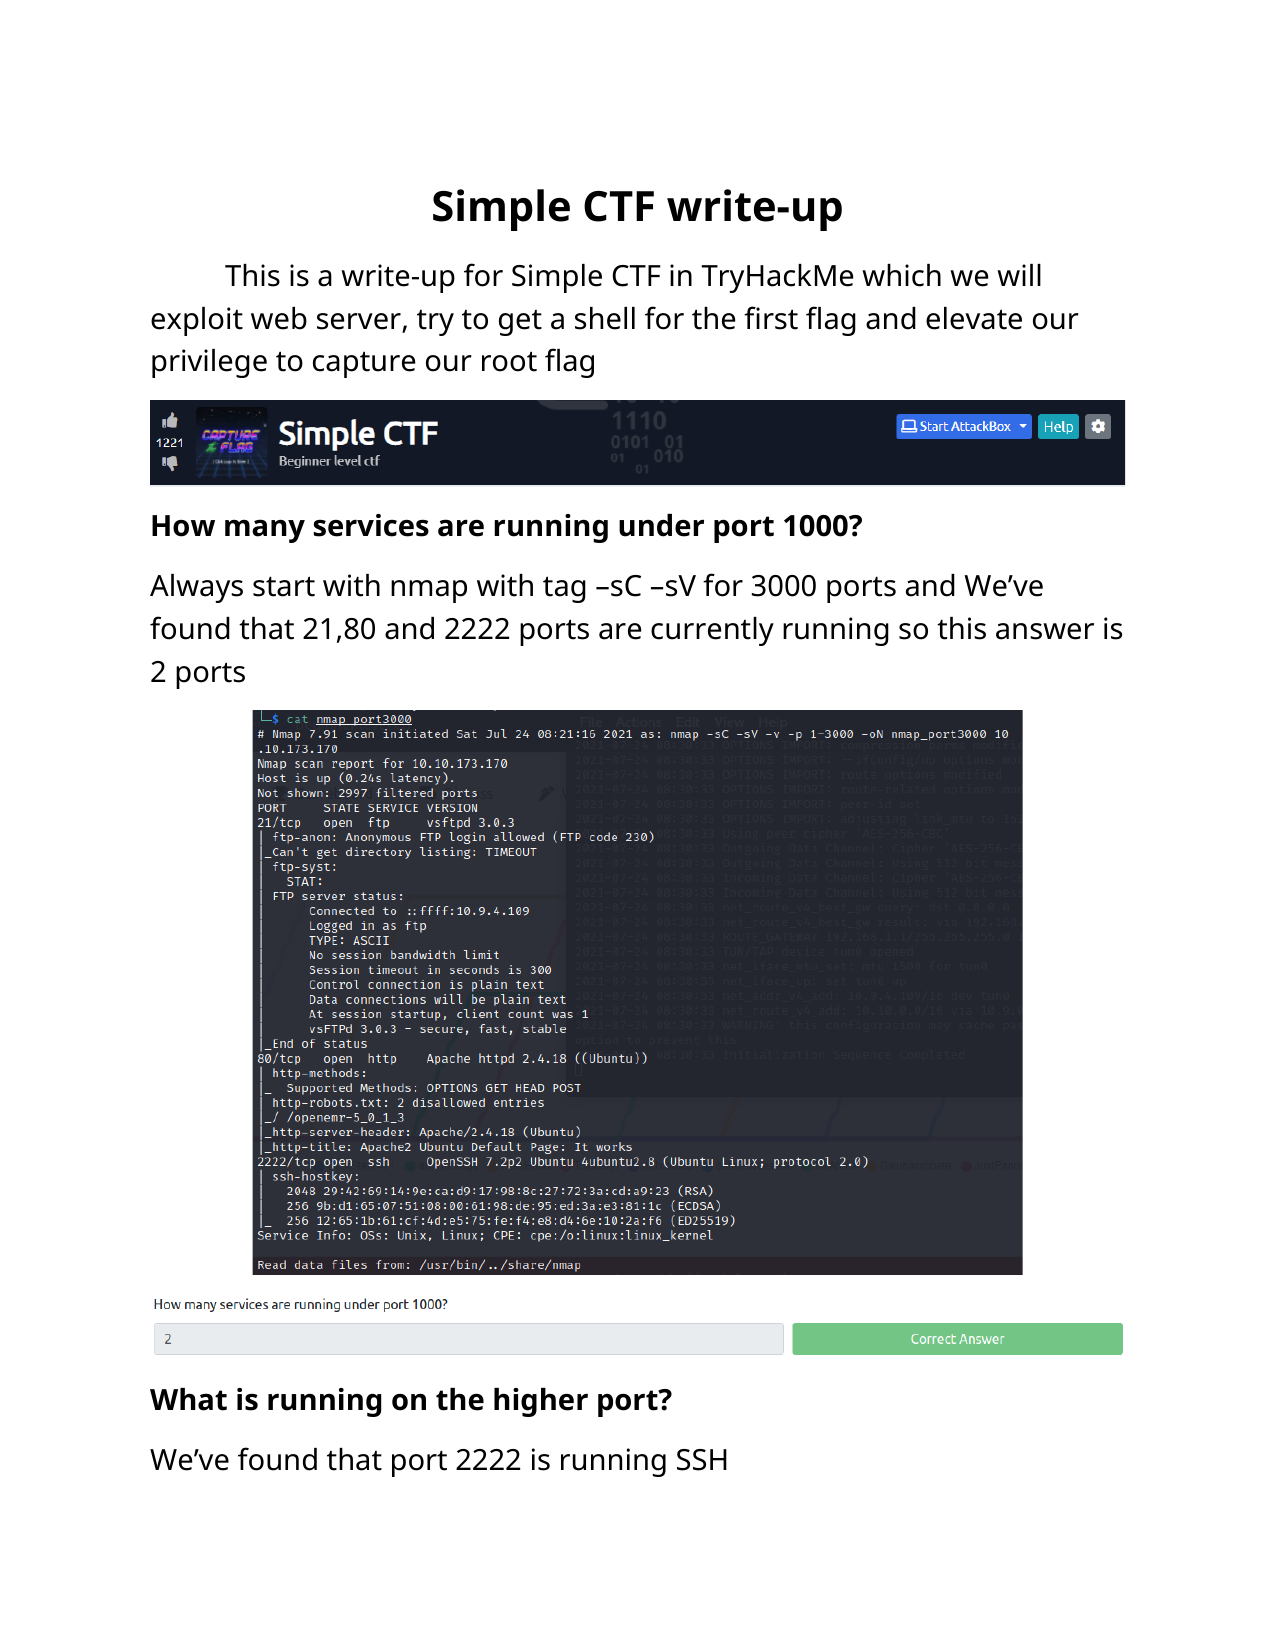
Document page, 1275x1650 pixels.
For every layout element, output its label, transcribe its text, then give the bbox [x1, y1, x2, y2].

picture [150, 400, 1125, 487]
text We’ve found that port 2222 is running SSH [150, 1439, 1125, 1478]
picture [150, 1293, 1125, 1361]
text Simple CTF write-up [150, 177, 1125, 234]
text How many services are running under port 1000? [150, 506, 1125, 545]
text This is a write-up for Simple CTF in TryHackMe which we will exploit web server, try to get a shell for the first flag and elevate our privilege to capture our root flag [150, 255, 1125, 380]
text Always start with nmap with tag –sC –sV for 3000 ports and We’ve found that 21,80 and 2222 ports are currently running so this answer is 2 ports [150, 565, 1125, 691]
picture [252, 710, 1023, 1275]
text What is running on the higher port? [150, 1379, 1125, 1419]
